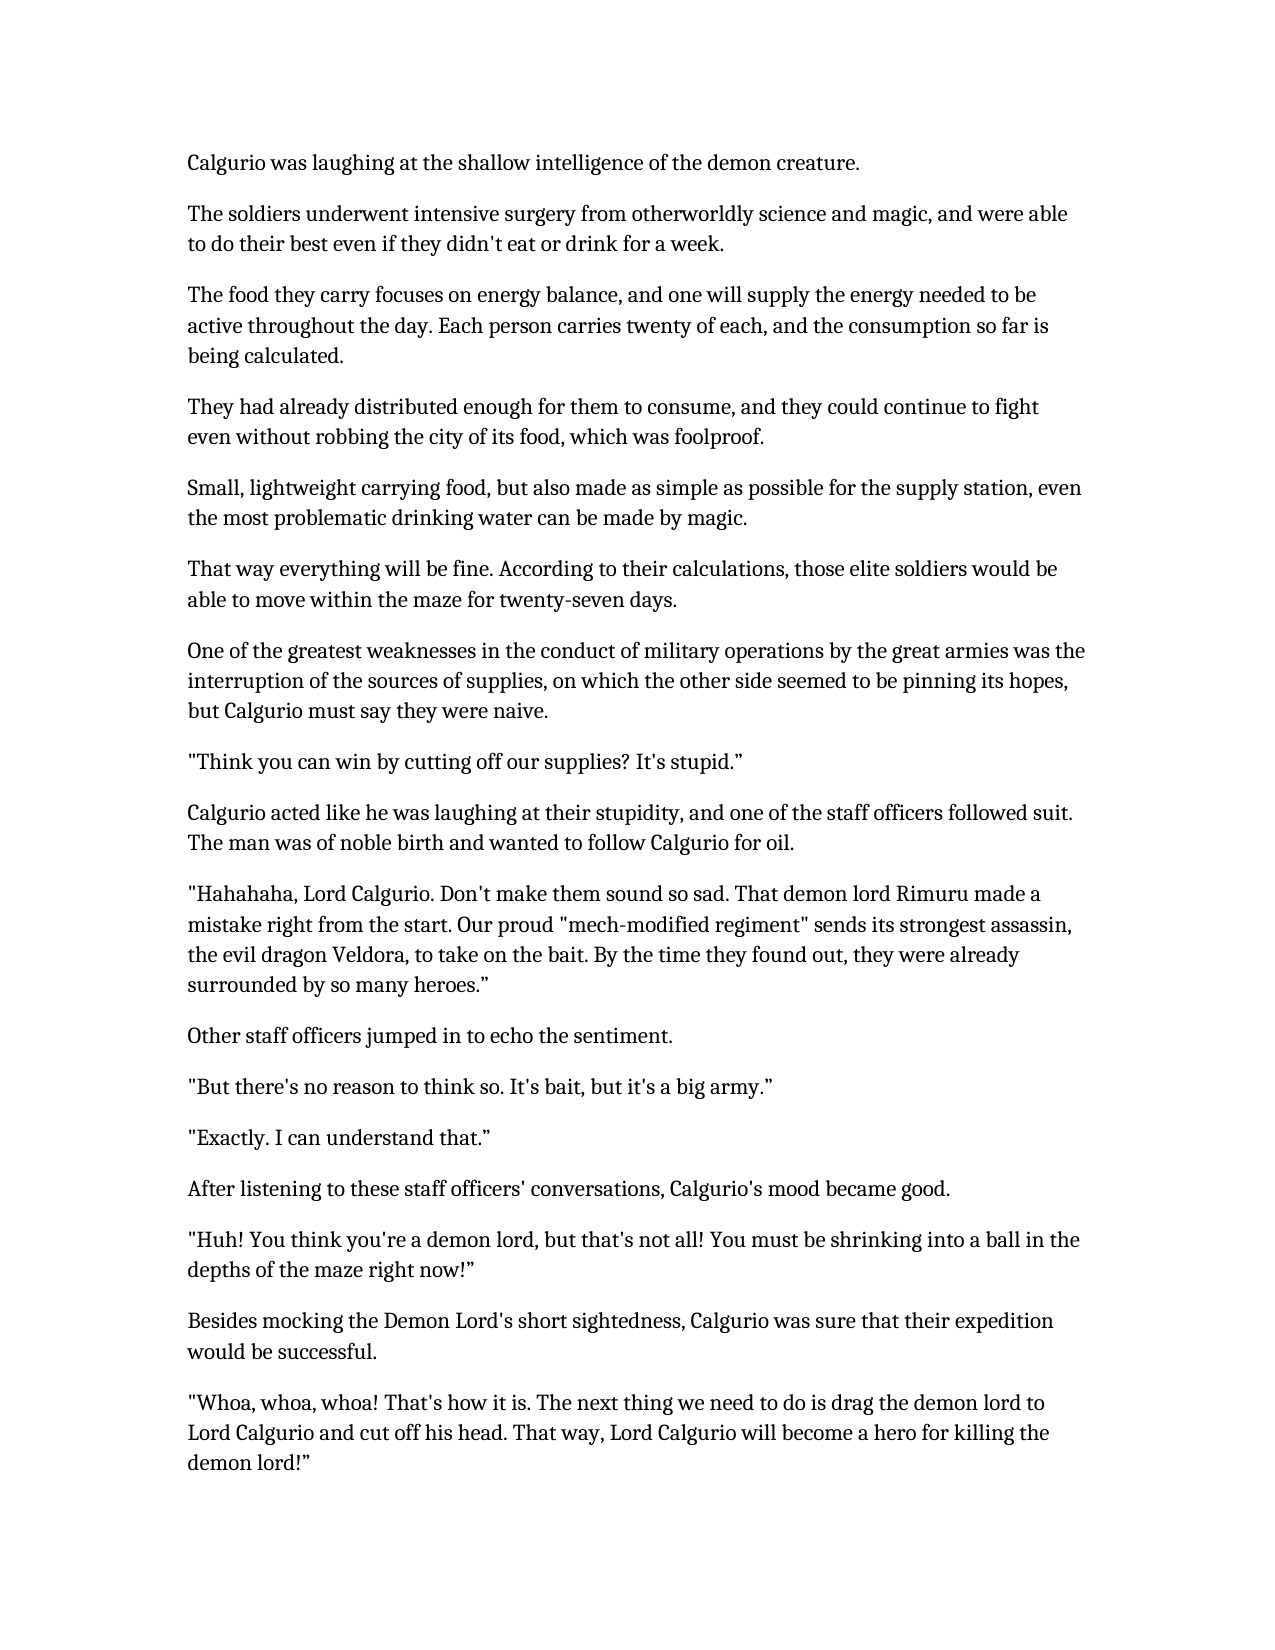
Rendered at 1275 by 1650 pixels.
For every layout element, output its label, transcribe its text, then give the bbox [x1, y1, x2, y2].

text Other staff officers jumped in to echo the sentiment. [187, 1023, 1087, 1049]
text "Whoa, whoa, whoa! That's how it is. The next thing we need to do is drag the demon lord to Lord Calgurio and cut off his head. That way, Lord Calgurio will become a hero for killing the demon lord!” [187, 1389, 1087, 1476]
text "But there's no reason to think so. It's bait, but it's a big army.” [187, 1074, 1087, 1100]
text That way everything will be fine. According to their calculations, those elite soldiers would be able to move within the maze for twenty-seven days. [187, 556, 1087, 613]
text "Hahahaha, Lord Calgurio. Don't make them sound so sad. That demon lord Rimuru made a mistake right from the start. Our proud "mech-modified regiment" sends its strongest assassin, the evil dragon Veldora, to take on the bait. By the time they found out, they were already surrounded by so many heroes.” [187, 881, 1087, 998]
text They had already distributed enough for them to consume, and they could continue to fight even without robbing the city of its food, which was foolproof. [187, 394, 1087, 450]
text "Huh! You think you're a demon lord, but that's not all! You must be shrinking into a ball in the depths of the maze right now!” [187, 1227, 1087, 1284]
text The soldiers underwent intensive surgery from otherworldly science and magic, and were able to do their best even if they didn't eat or drink for a week. [187, 201, 1087, 258]
text The food they carry focuses on energy balance, and one will supply the energy needed to be active throughout the day. Each person carries twenty of each, and the consumption so far is being calculated. [187, 282, 1087, 369]
text "Think you can win by cutting off our supplies? It's stupid.” [187, 749, 1087, 775]
text Besides mocking the Demon Lord's short sightedness, Calgurio was sure that their expedition would be successful. [187, 1308, 1087, 1365]
text Calgurio acted like he was laughing at their stupidity, and one of the staff officers followed suit. The man was of noble birth and wanted to follow Calgurio for oil. [187, 800, 1087, 857]
text One of the greatest weaknesses in the conduct of military operations by the great armies was the interruption of the sources of supplies, on which the other side seemed to be pinning its hopes, but Calgurio must say they were naive. [187, 637, 1087, 724]
text Small, lightweight carrying food, but also made as simple as possible for the supply station, even the most problematic drinking water can be made by magic. [187, 475, 1087, 532]
text "Exactly. I can understand that.” [187, 1125, 1087, 1151]
text Calgurio was laughing at the shallow intelligence of the demon creature. [187, 150, 1087, 176]
text After listening to these staff officers' conversations, Calgurio's mood became good. [187, 1176, 1087, 1202]
